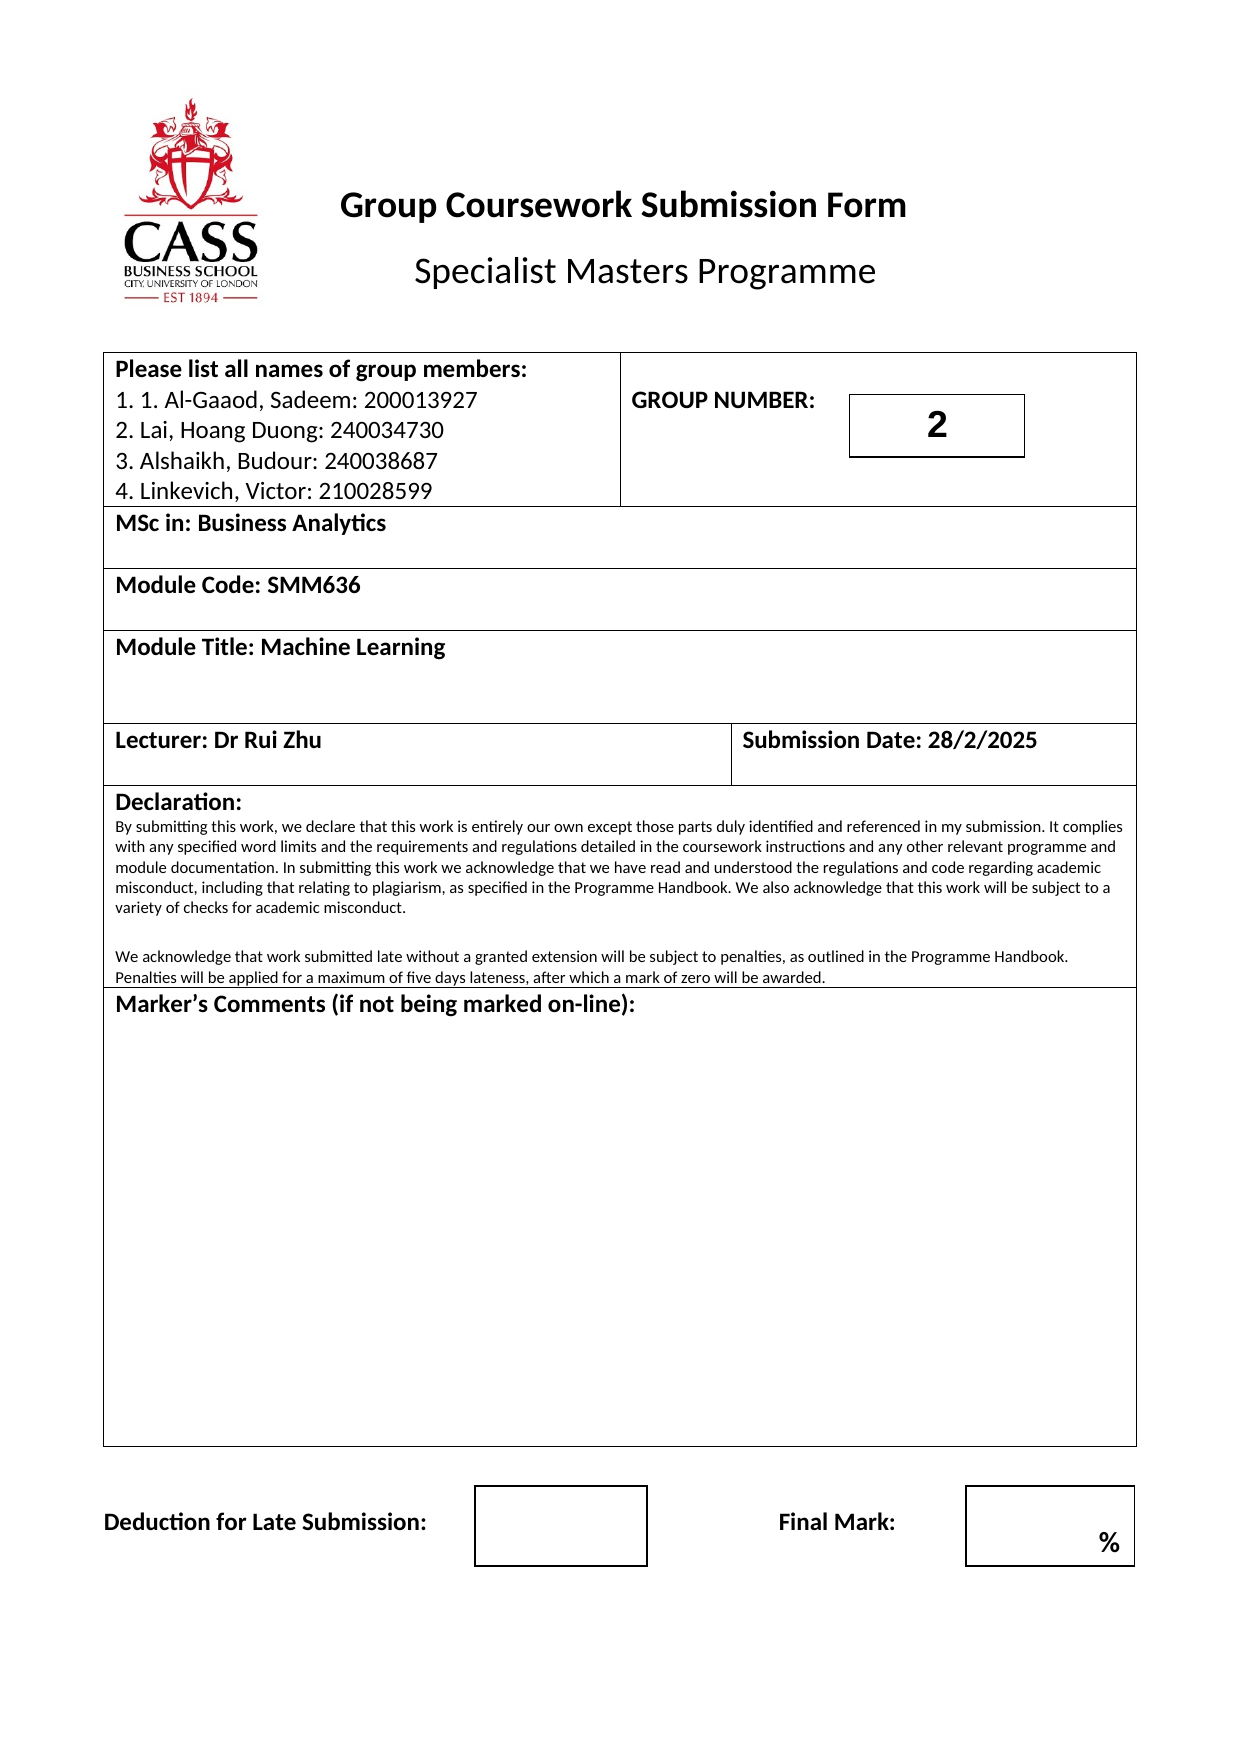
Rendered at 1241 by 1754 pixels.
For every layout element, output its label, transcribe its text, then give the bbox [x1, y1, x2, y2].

table_header GROUP NUMBER: [621, 353, 1136, 506]
table_cell Marker’s Comments (if not being marked on-line): [104, 988, 1136, 1446]
table_cell Module Title: Machine Learning [104, 631, 1136, 723]
table_header Please list all names of group members: 1. 1. Al-Gaaod, Sadeem: 200013927 2. Lai, Hoang Duong: 240034730 3. Alshaikh, Budour: 240038687 4. Linkevich, Victor: 210028599 [104, 353, 620, 506]
text Deduction for Late Submission: Final Mark: [648, 1506, 965, 1537]
table_cell Lecturer: Dr Rui Zhu [104, 724, 731, 785]
table_cell MSc in: Business Analytics [104, 507, 1136, 568]
table_cell Submission Date: 28/2/2025 [732, 724, 1136, 785]
picture [103, 88, 288, 322]
table_cell Module Code: SMM636 [104, 569, 1136, 630]
table_cell Declaration: By submitting this work, we declare that this work is entirely our own except those parts duly identified and referenced in my submission. It complies with any specified word limits and the requirements and regulations detailed in the coursework instructions and any other relevant programme and module documentation. In submitting this work we acknowledge that we have read and understood the regulations and code regarding academic misconduct, including that relating to plagiarism, as specified in the Programme Handbook. We also acknowledge that this work will be subject to a variety of checks for academic misconduct. We acknowledge that work submitted late without a granted extension will be subject to penalties, as outlined in the Programme Handbook. Penalties will be applied for a maximum of five days lateness, after which a mark of zero will be awarded. [104, 786, 1136, 987]
text Deduction for Late Submission: Final Mark: [103, 1506, 474, 1537]
